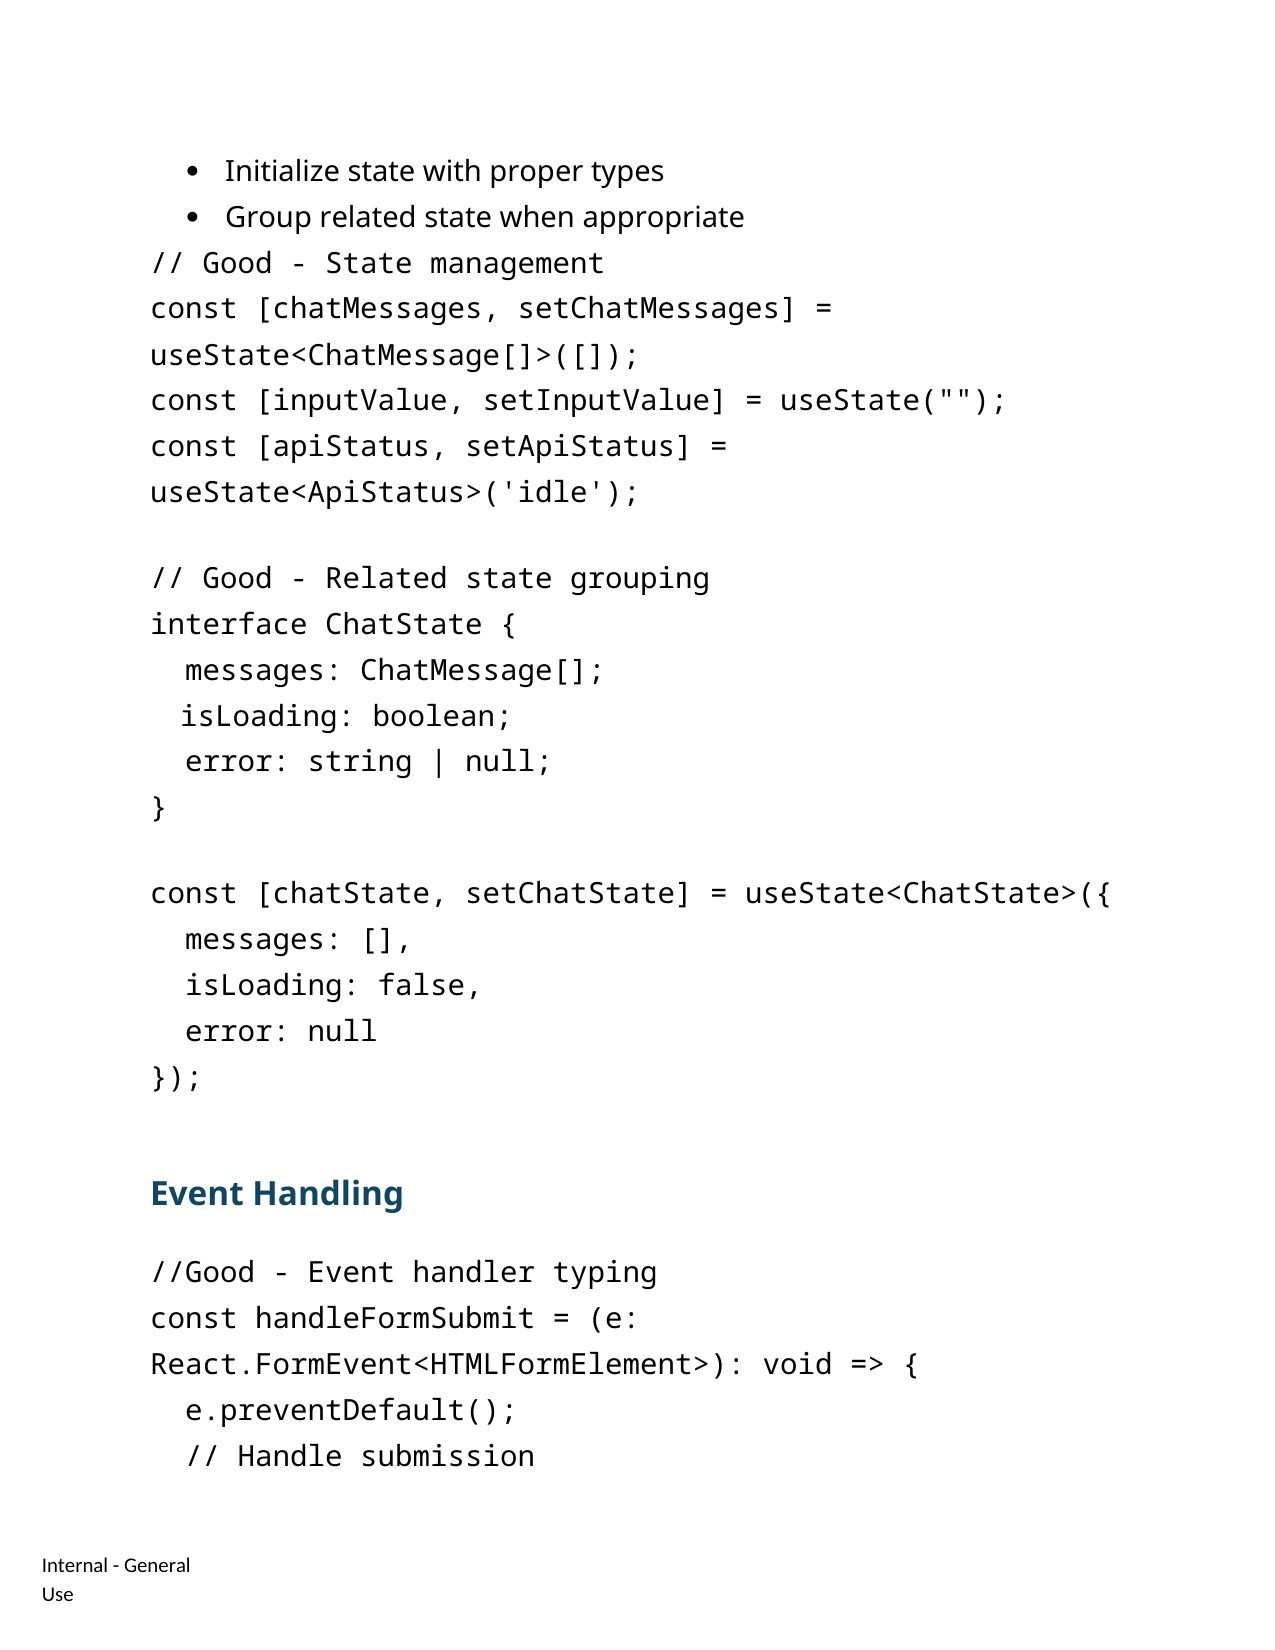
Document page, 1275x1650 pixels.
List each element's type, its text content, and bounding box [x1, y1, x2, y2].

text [150, 1252, 1125, 1475]
subtitle Event Handling [150, 1170, 1125, 1215]
text // Good - State management const [chatMessages, setChatMessages] = useState<ChatMessage[]>([]); const [inputValue, setInputValue] = useState(""); const [apiStatus, setApiStatus] = useState<ApiStatus>('idle'); // Good - Related state grouping interface ChatState { messages: ChatMessage[]; isLoading: boolean; error: string | null; } const [chatState, setChatState] = useState<ChatState>({ messages: [], isLoading: false, error: null }); [150, 242, 1125, 1135]
list Group related state when appropriate [187, 196, 1125, 236]
list Initialize state with proper types [187, 150, 1125, 190]
